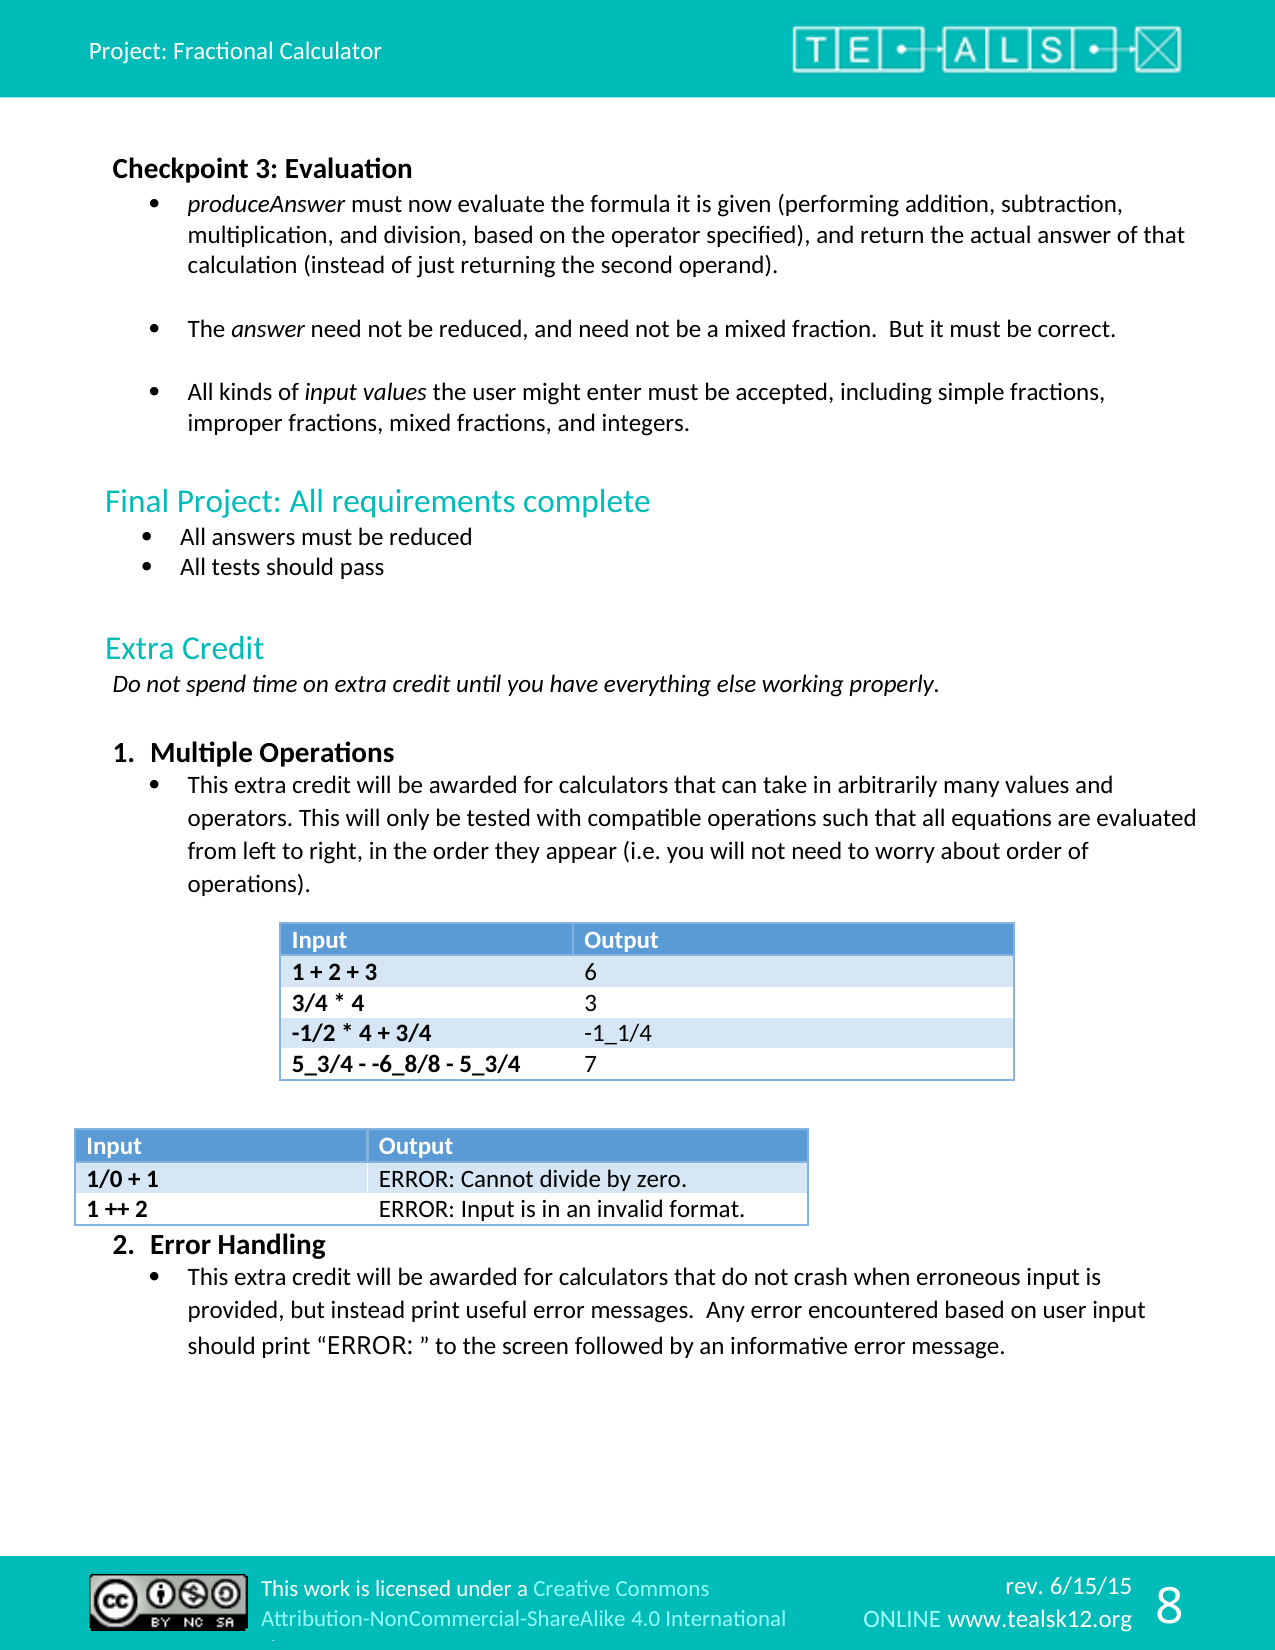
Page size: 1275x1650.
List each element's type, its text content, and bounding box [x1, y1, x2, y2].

table_cell ERROR: Cannot divide by zero. [368, 1163, 807, 1193]
table_cell 1 ++ 2 [76, 1193, 367, 1224]
table_cell 5_3/4 - -6_8/8 - 5_3/4 [281, 1048, 573, 1078]
list All tests should pass [142, 551, 1200, 582]
table_cell 1/0 + 1 [76, 1163, 367, 1193]
table_cell 3 [573, 987, 1013, 1017]
picture [89, 1574, 248, 1631]
subtitle Error Handling [112, 1226, 1200, 1262]
table_header Input [281, 924, 572, 954]
subtitle Multiple Operations [112, 734, 1200, 769]
list This extra credit will be awarded for calculators that can take in arbitrarily many values and operators. This will only be tested with compatible operations such that all equations are evaluated from left to right, in the order they appear (i.e. you will not need to worry about order of operations). [150, 769, 1200, 899]
list All kinds of input values the user might enter must be accepted, including simple fractions, improper fractions, mixed fractions, and integers. [150, 376, 1200, 437]
table_cell 1 + 2 + 3 [281, 956, 573, 987]
list This extra credit will be awarded for calculators that do not crash when erroneous input is provided, but instead print useful error messages. Any error encountered based on user input should print “ERROR: ” to the screen followed by an informative error message. [150, 1262, 1200, 1362]
text Checkpoint 3: Evaluation [112, 150, 1200, 186]
table_header Output [369, 1130, 807, 1161]
list All answers must be reduced [142, 521, 1200, 551]
table_cell 3/4 * 4 [281, 987, 573, 1017]
table_header Output [574, 924, 1013, 954]
list produceAnswer must now evaluate the formula it is given (performing addition, subtraction, multiplication, and division, based on the operator specified), and return the actual answer of that calculation (instead of just returning the second operand). [150, 188, 1200, 280]
list The answer need not be reduced, and need not be a mixed fraction. But it must be correct. [150, 313, 1200, 343]
table_cell -1/2 * 4 + 3/4 [281, 1018, 573, 1048]
text Do not spend time on extra credit until you have everything else working properly. [112, 668, 1200, 698]
table_cell 6 [573, 956, 1013, 987]
picture [773, 14, 1200, 81]
subtitle Extra Credit [105, 627, 1200, 668]
subtitle Final Project: All requirements complete [105, 480, 1200, 521]
table_header Input [76, 1130, 366, 1161]
table_cell -1_1/4 [573, 1018, 1013, 1048]
table_cell ERROR: Input is in an invalid format. [368, 1193, 807, 1224]
table_cell 7 [573, 1048, 1013, 1078]
